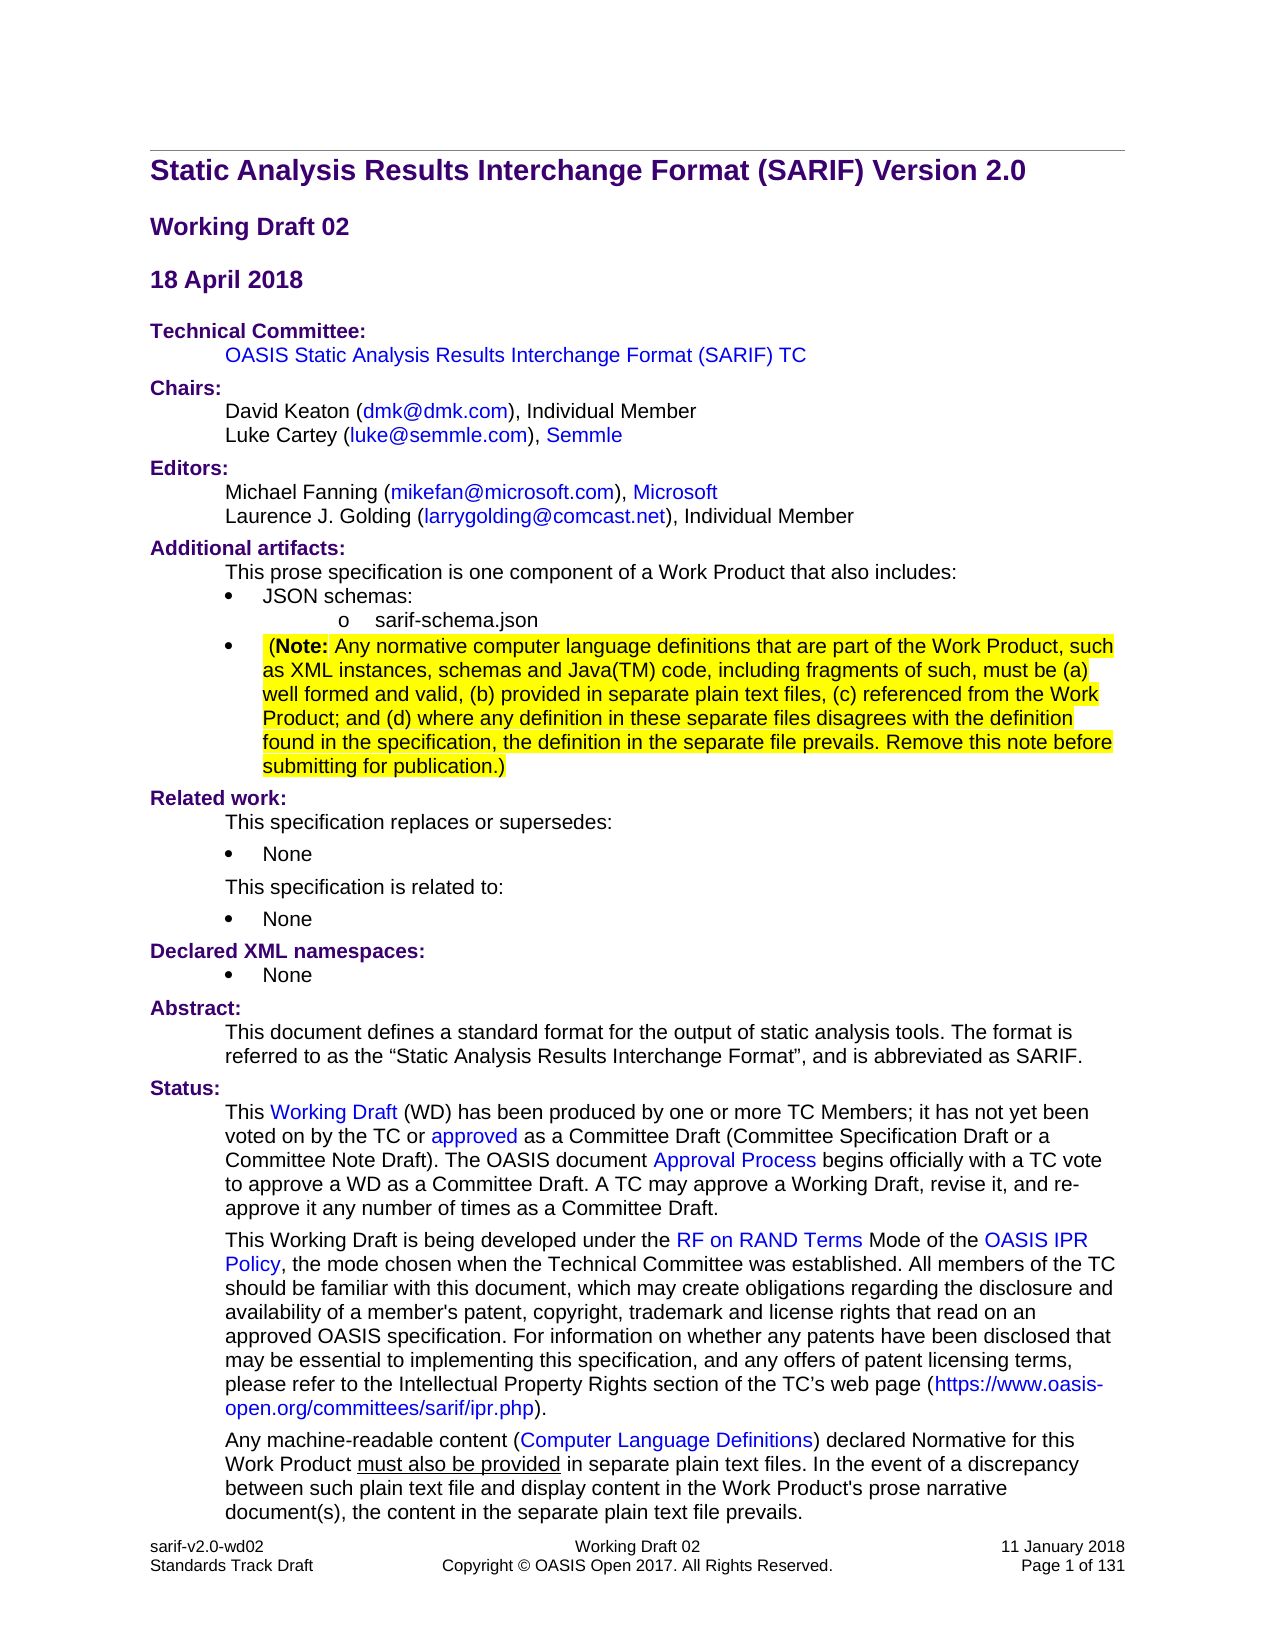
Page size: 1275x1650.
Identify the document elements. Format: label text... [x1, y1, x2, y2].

text None [225, 842, 1125, 866]
text (Note: Any normative computer language definitions that are part of the Work Product, such as XML instances, schemas and Java(TM) code, including fragments of such, must be (a) well formed and valid, (b) provided in separate plain text files, (c) referenced from the Work Product; and (d) where any definition in these separate files disagrees with the definition found in the specification, the definition in the separate file prevails. Remove this note before submitting for publication.) [225, 634, 1125, 777]
text Michael Fanning (mikefan@microsoft.com), Microsoft [225, 479, 1125, 503]
title Additional artifacts: [150, 536, 1125, 560]
subtitle Working Draft 02 [150, 208, 1125, 240]
list This prose specification is one component of a Work Product that also includes: [225, 560, 1125, 584]
title Chairs: [150, 375, 1125, 399]
text Laurence J. Golding (larrygolding@comcast.net), Individual Member [225, 503, 1125, 527]
title Abstract: [150, 996, 1125, 1019]
text This document defines a standard format for the output of static analysis tools. The format is referred to as the “Static Analysis Results Interchange Format”, and is abbreviated as SARIF. [225, 1019, 1125, 1067]
title Technical Committee: [150, 319, 1125, 343]
list sarif-schema.json [337, 608, 1125, 634]
title This specification replaces or supersedes: [225, 810, 1125, 834]
title This specification is related to: [225, 874, 1125, 898]
title OASIS Static Analysis Results Interchange Format (SARIF) TC [225, 343, 1125, 367]
title Related work: [150, 786, 1125, 810]
title Editors: [150, 456, 1125, 479]
title Declared XML namespaces: [150, 939, 1125, 963]
text Luke Cartey (luke@semmle.com), Semmle [225, 423, 1125, 447]
subtitle 18 April 2018 [150, 262, 1125, 294]
text None [225, 907, 1125, 931]
title Static Analysis Results Interchange Format (SARIF) Version 2.0 [150, 151, 1125, 187]
text This Working Draft is being developed under the RF on RAND Terms Mode of the OASIS IPR Policy, the mode chosen when the Technical Committee was established. All members of the TC should be familiar with this document, which may create obligations regarding the disclosure and availability of a member's patent, copyright, trademark and license rights that read on an approved OASIS specification. For information on whether any patents have been disclosed that may be essential to implementing this specification, and any offers of patent licensing terms, please refer to the Intellectual Property Rights section of the TC’s web page (https://www.oasis-open.org/committees/sarif/ipr.php). [225, 1228, 1125, 1419]
title Status: [150, 1076, 1125, 1100]
text None [225, 963, 1125, 987]
text JSON schemas: [225, 584, 1125, 608]
text Any machine-readable content (Computer Language Definitions) declared Normative for this Work Product must also be provided in separate plain text files. In the event of a discrepancy between such plain text file and display content in the Work Product's prose narrative document(s), the content in the separate plain text file prevails. [225, 1428, 1125, 1524]
text This Working Draft (WD) has been produced by one or more TC Members; it has not yet been voted on by the TC or approved as a Committee Draft (Committee Specification Draft or a Committee Note Draft). The OASIS document Approval Process begins officially with a TC vote to approve a WD as a Committee Draft. A TC may approve a Working Draft, revise it, and re-approve it any number of times as a Committee Draft. [225, 1100, 1125, 1219]
text David Keaton (dmk@dmk.com), Individual Member [225, 399, 1125, 423]
